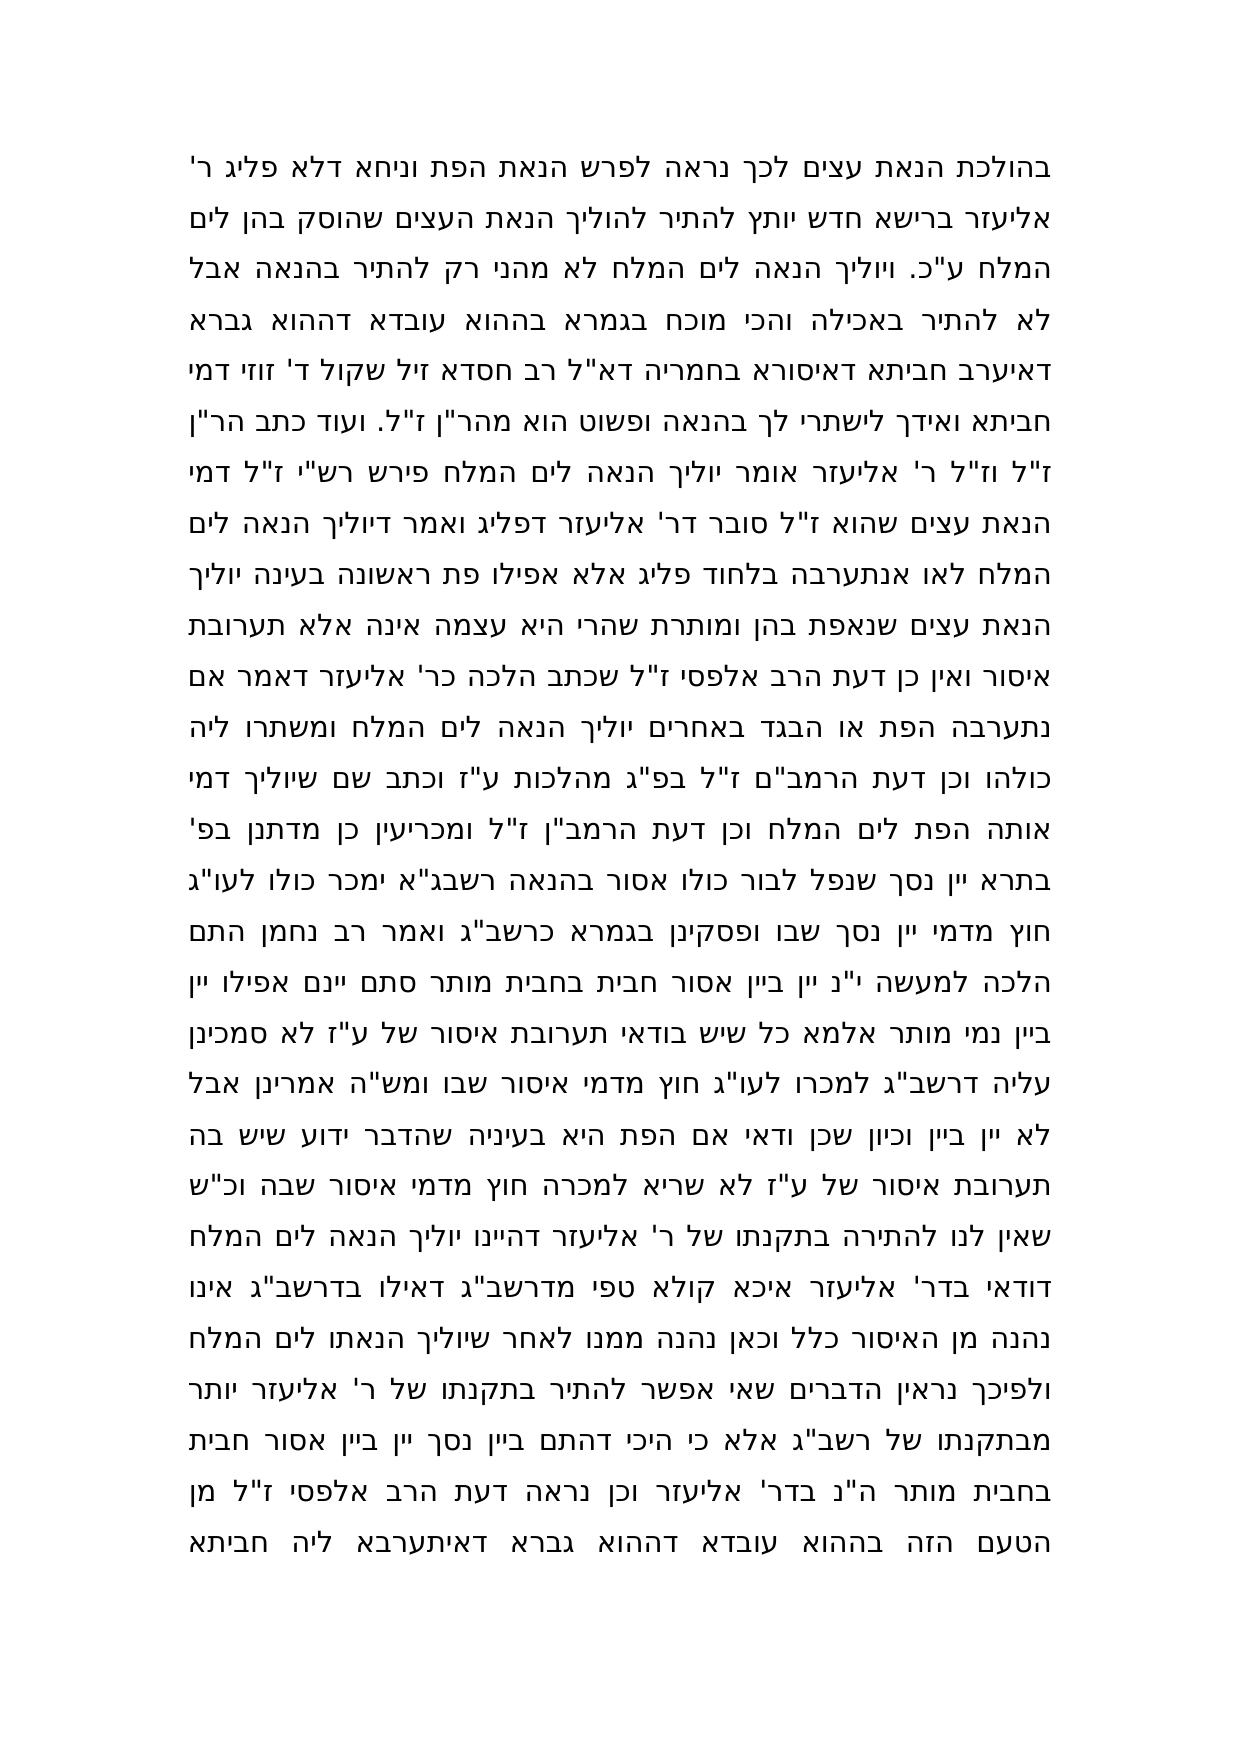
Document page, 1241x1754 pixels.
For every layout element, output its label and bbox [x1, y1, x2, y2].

text [187, 150, 1053, 1559]
